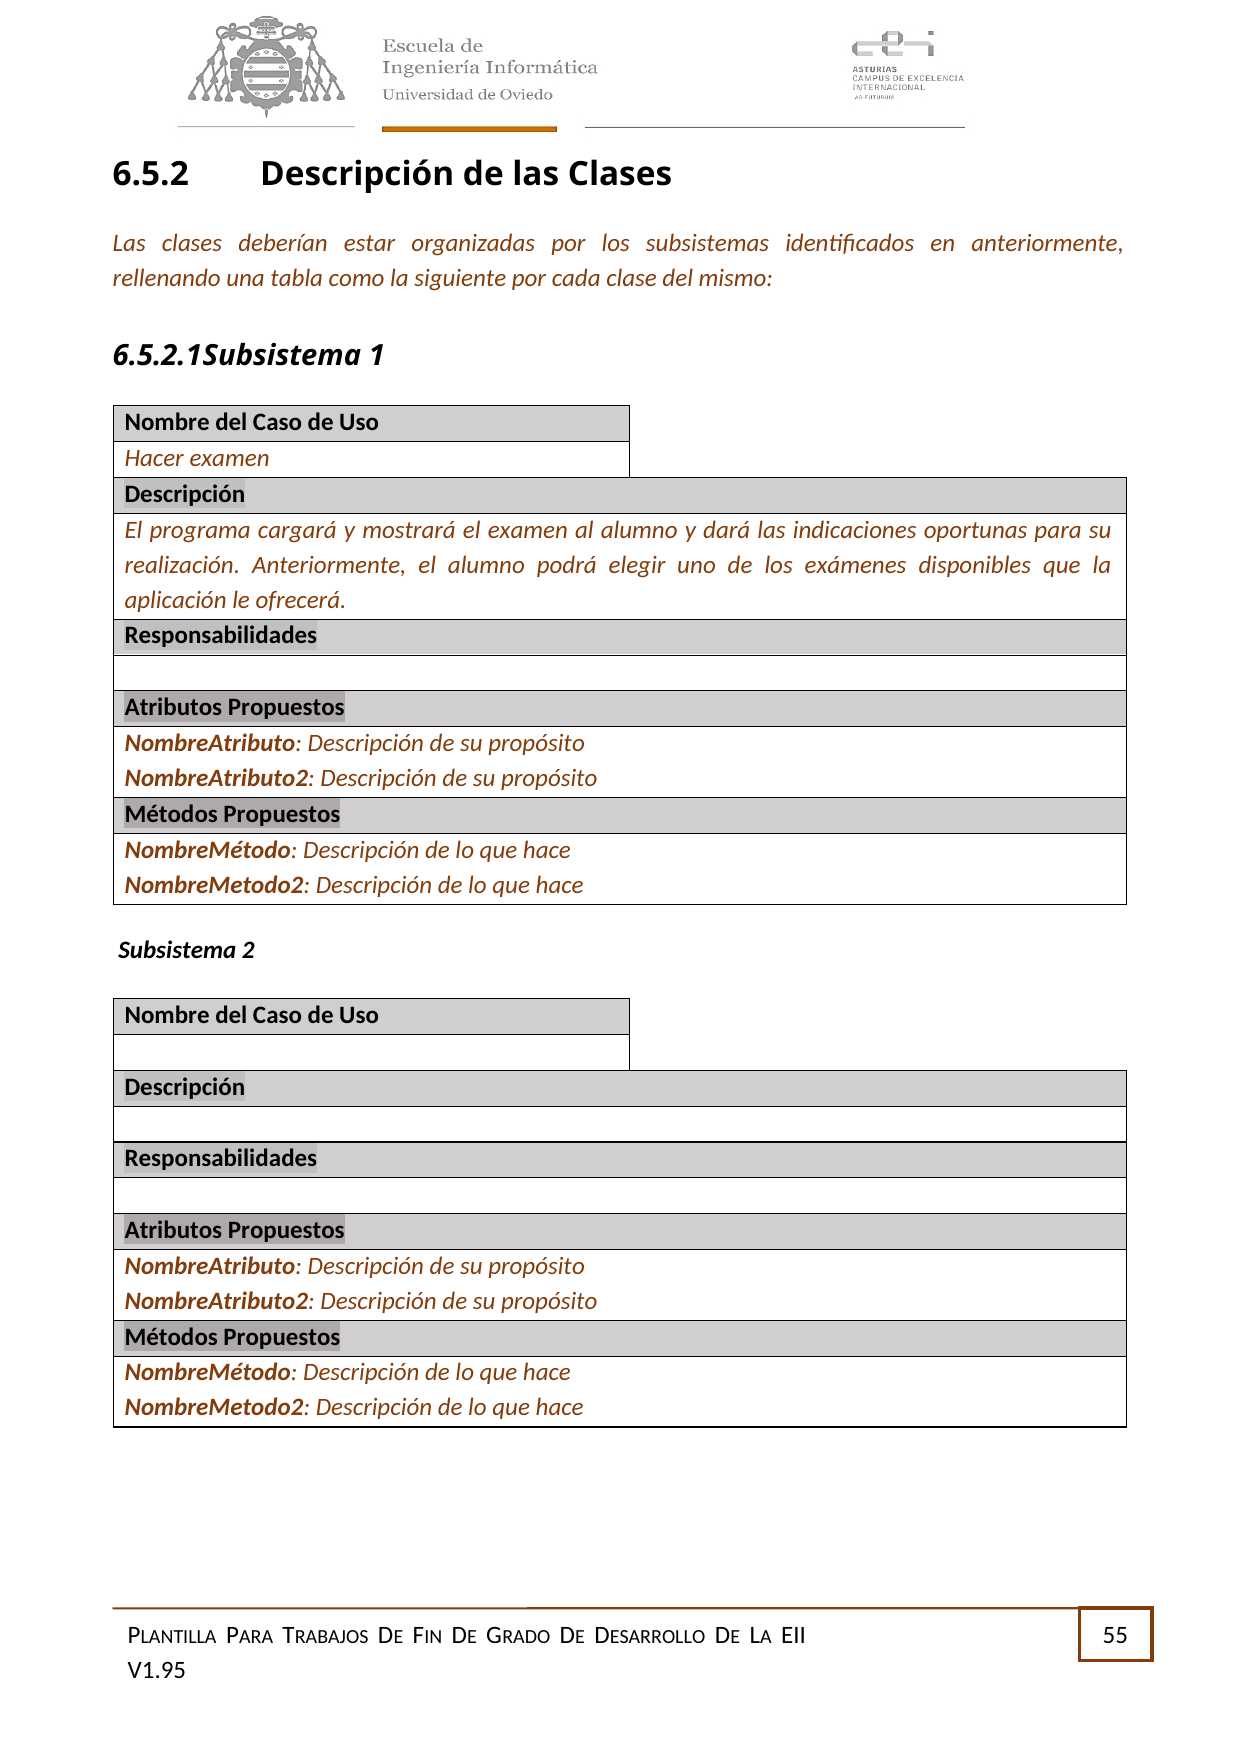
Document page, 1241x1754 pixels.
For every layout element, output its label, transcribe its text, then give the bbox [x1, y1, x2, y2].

text Las clases deberían estar organizadas por los subsistemas identificados en anteriormente, rellenando una tabla como la siguiente por cada clase del mismo: [112, 227, 1128, 293]
picture [113, 6, 1030, 142]
table_cell Hacer examen [114, 442, 629, 477]
table_cell Descripción [114, 478, 1126, 513]
table_cell Métodos Propuestos [114, 1321, 1126, 1356]
table_cell [114, 1178, 1126, 1213]
table_cell NombreAtributo: Descripción de su propósito NombreAtributo2: Descripción de su propósito [114, 1250, 1126, 1320]
table_cell Atributos Propuestos [114, 691, 1126, 726]
table_cell [114, 1035, 629, 1070]
table_cell El programa cargará y mostrará el examen al alumno y dará las indicaciones oportunas para su realización. Anteriormente, el alumno podrá elegir uno de los exámenes disponibles que la aplicación le ofrecerá. [114, 514, 1126, 619]
subtitle Descripción de las Clases [112, 150, 1128, 195]
text Subsistema 2 [112, 934, 1128, 964]
subtitle Subsistema 1 [112, 335, 1128, 374]
table_cell NombreMétodo: Descripción de lo que hace NombreMetodo2: Descripción de lo que hace [114, 1357, 1126, 1426]
table_cell Atributos Propuestos [114, 1214, 1126, 1249]
table_header Nombre del Caso de Uso [114, 999, 629, 1034]
table_cell Responsabilidades [114, 620, 1126, 654]
table_cell NombreMétodo: Descripción de lo que hace NombreMetodo2: Descripción de lo que hace [114, 834, 1126, 904]
table_cell Responsabilidades [114, 1143, 1126, 1177]
table_cell Descripción [114, 1071, 1126, 1106]
table_cell [114, 656, 1126, 690]
table_cell [114, 1107, 1126, 1141]
table_cell Métodos Propuestos [114, 798, 1126, 833]
table_cell NombreAtributo: Descripción de su propósito NombreAtributo2: Descripción de su propósito [114, 727, 1126, 797]
table_header Nombre del Caso de Uso [114, 406, 629, 441]
